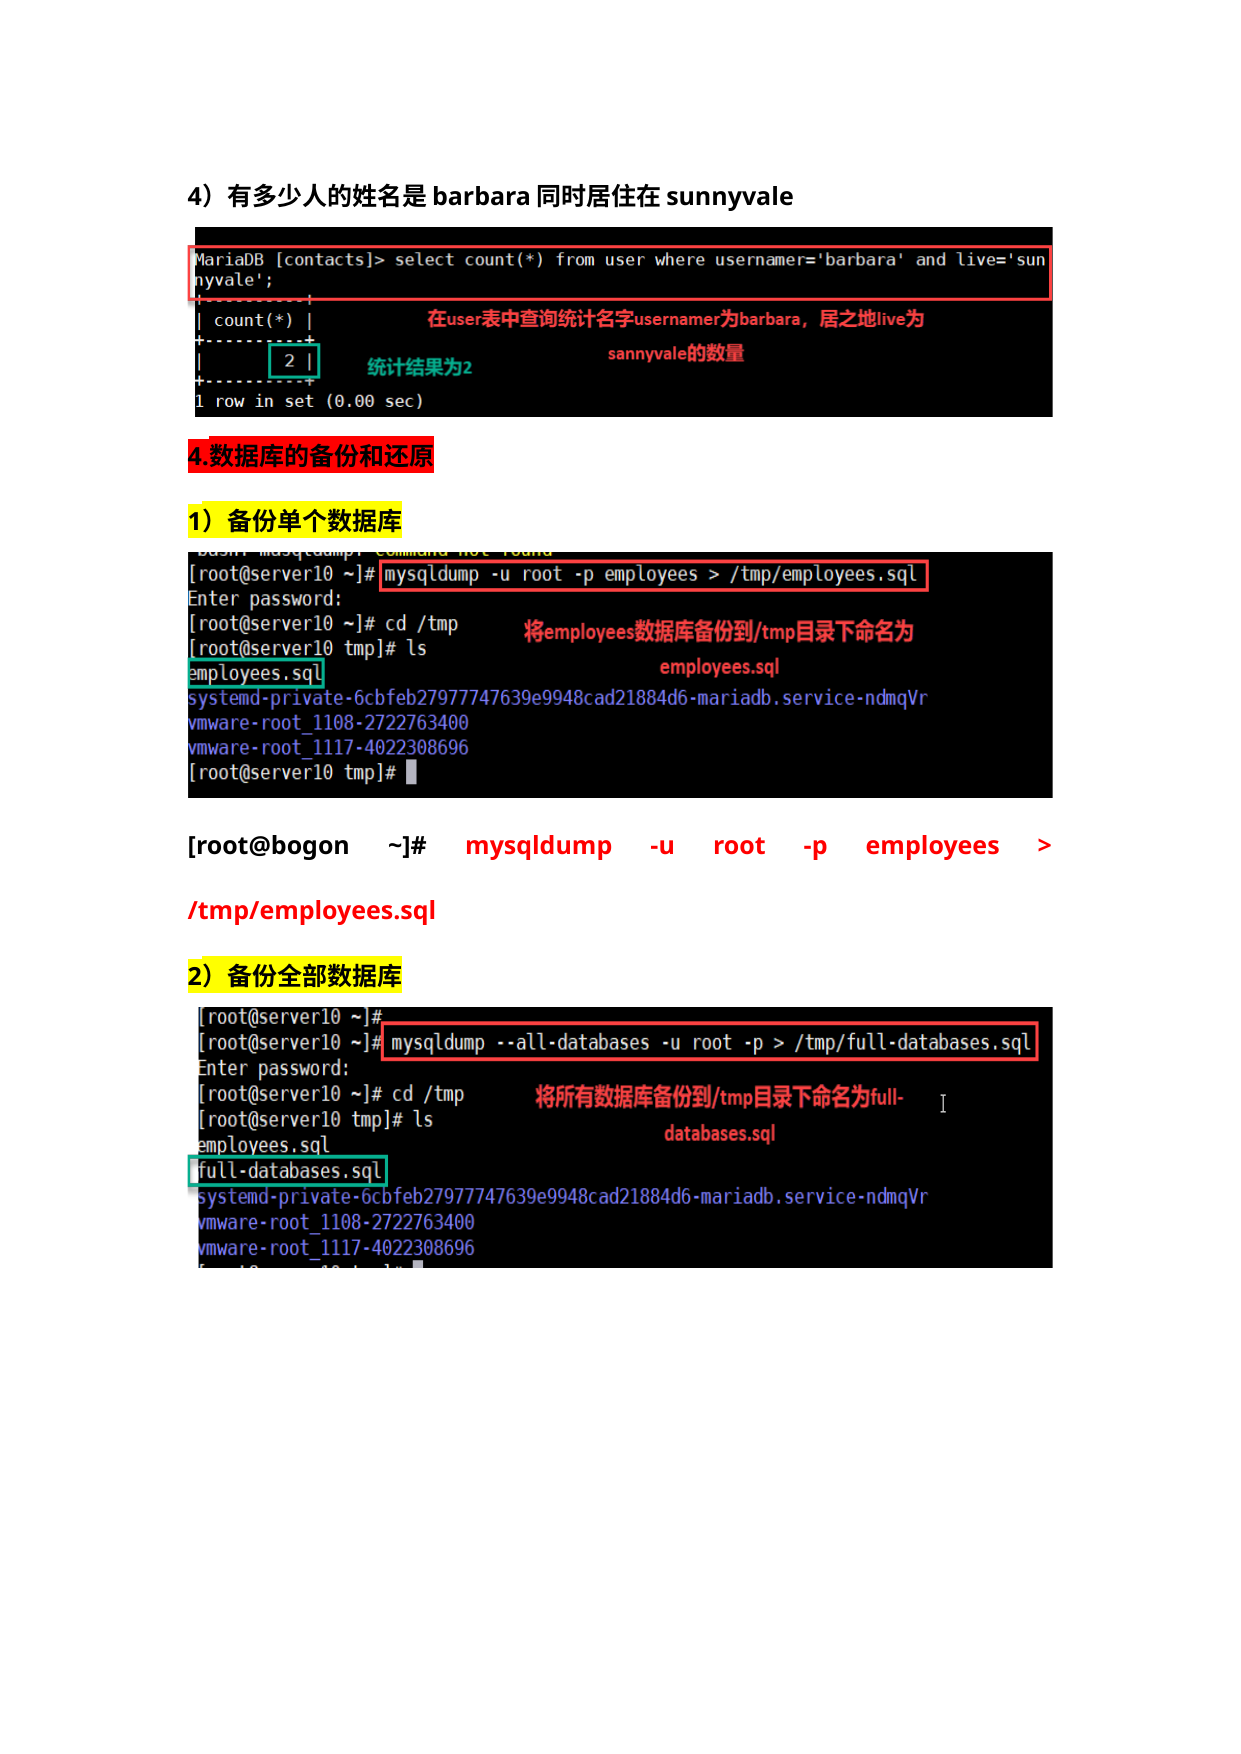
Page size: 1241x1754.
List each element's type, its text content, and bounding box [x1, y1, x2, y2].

text 2）备份全部数据库 [187, 942, 1053, 1007]
text 4）有多少人的姓名是barbara同时居住在sunnyvale [187, 162, 1053, 227]
text 4.数据库的备份和还原 [187, 422, 1053, 487]
picture [187, 552, 1053, 798]
text [root@bogon ~]# mysqldump -u root -p employees > /tmp/employees.sql [187, 812, 1053, 942]
picture [187, 1007, 1053, 1268]
text 1）备份单个数据库 [187, 487, 1053, 552]
picture [187, 227, 1053, 417]
